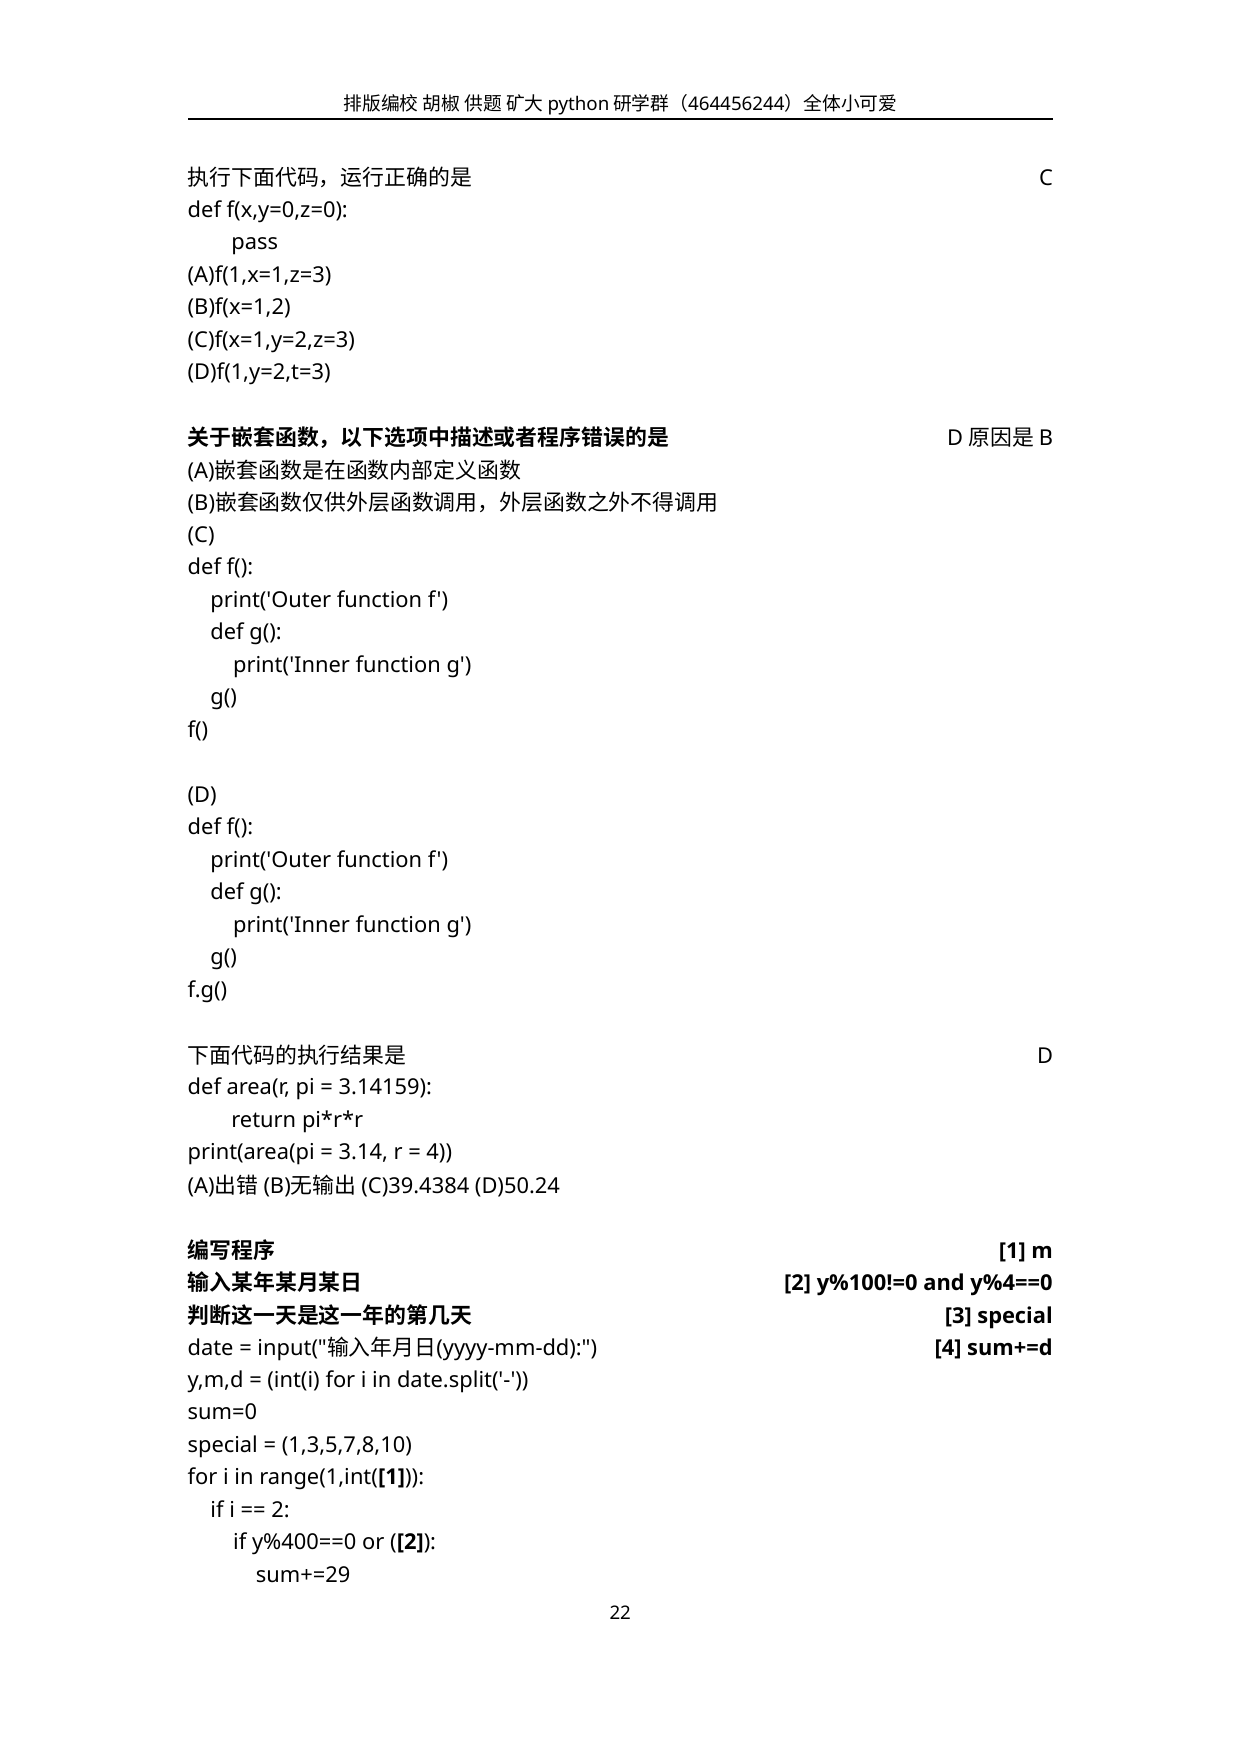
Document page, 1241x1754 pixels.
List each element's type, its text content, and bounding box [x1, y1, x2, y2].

text def g(): [187, 875, 1053, 907]
text print('Inner function g') [187, 907, 1053, 940]
text (B)f(x=1,2) [187, 290, 1053, 322]
text if y%400==0 or ([2]): [187, 1525, 1053, 1557]
text 关于嵌套函数，以下选项中描述或者程序错误的是 D 原因是B [187, 420, 1053, 452]
text 判断这一天是这一年的第几天 [3] special [187, 1297, 1053, 1330]
text f() [187, 712, 1053, 745]
text y,m,d = (int(i) for i in date.split('-')) [187, 1362, 1053, 1395]
text (C)f(x=1,y=2,z=3) [187, 322, 1053, 355]
text def f(): [187, 550, 1053, 582]
text 下面代码的执行结果是 D [187, 1037, 1053, 1070]
text special = (1,3,5,7,8,10) [187, 1427, 1053, 1460]
text sum=0 [187, 1395, 1053, 1427]
text print('Outer function f') [187, 582, 1053, 615]
text 输入某年某月某日 [2] y%100!=0 and y%4==0 [187, 1265, 1053, 1297]
text 编写程序 [1] m [187, 1232, 1053, 1265]
text def g(): [187, 615, 1053, 647]
text (B)嵌套函数仅供外层函数调用，外层函数之外不得调用 [187, 485, 1053, 517]
text (D) [187, 777, 1053, 810]
text print(area(pi = 3.14, r = 4)) [187, 1135, 1053, 1167]
text f.g() [187, 972, 1053, 1005]
text (A)嵌套函数是在函数内部定义函数 [187, 452, 1053, 485]
text sum+=29 [187, 1557, 1053, 1590]
text pass [187, 225, 1053, 257]
text print('Inner function g') [187, 647, 1053, 680]
text (A)f(1,x=1,z=3) [187, 257, 1053, 290]
text for i in range(1,int([1])): [187, 1460, 1053, 1492]
text date = input("输入年月日(yyyy-mm-dd):") [4] sum+=d [187, 1330, 1053, 1362]
text 执行下面代码，运行正确的是 C [187, 160, 1053, 192]
text if i == 2: [187, 1492, 1053, 1525]
text def area(r, pi = 3.14159): [187, 1070, 1053, 1102]
text return pi*r*r [187, 1102, 1053, 1135]
text (A)出错 (B)无输出 (C)39.4384 (D)50.24 [187, 1167, 1053, 1200]
text g() [187, 940, 1053, 972]
text (D)f(1,y=2,t=3) [187, 355, 1053, 387]
text (C) [187, 517, 1053, 550]
text print('Outer function f') [187, 842, 1053, 875]
text g() [187, 680, 1053, 712]
text def f(x,y=0,z=0): [187, 192, 1053, 225]
text def f(): [187, 810, 1053, 842]
